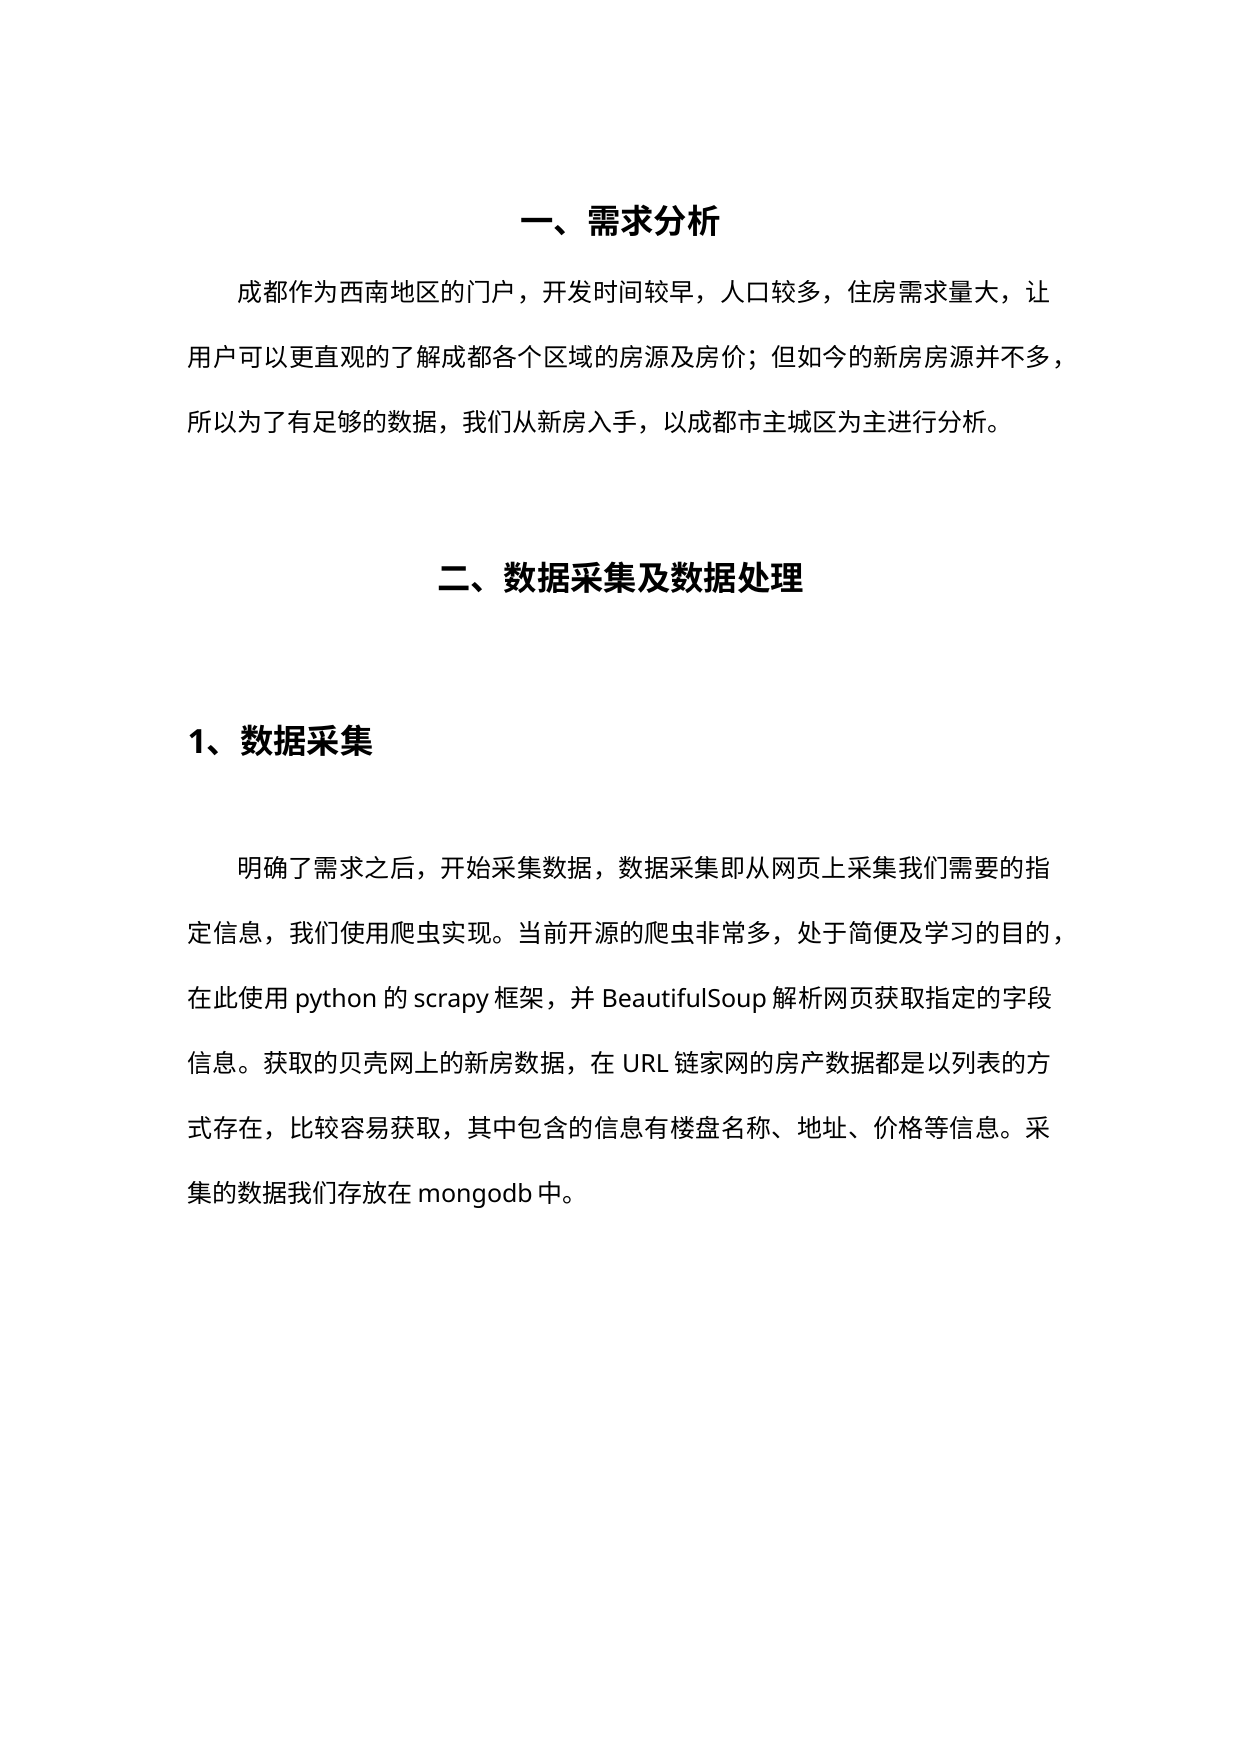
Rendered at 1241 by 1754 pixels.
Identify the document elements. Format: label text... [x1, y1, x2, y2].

subtitle 1、数据采集 [187, 707, 1053, 772]
title 二、数据采集及数据处理 [187, 543, 1053, 608]
text 明确了需求之后，开始采集数据，数据采集即从网页上采集我们需要的指定信息，我们使用爬虫实现。当前开源的爬虫非常多，处于简便及学习的目的，在此使用python的scrapy框架，并BeautifulSoup解析网页获取指定的字段信息。获取的贝壳网上的新房数据，在URL链家网的房产数据都是以列表的方式存在，比较容易获取，其中包含的信息有楼盘名称、地址、价格等信息。采集的数据我们存放在mongodb中。 [187, 834, 1053, 1224]
title 一、需求分析 [187, 187, 1053, 252]
text 成都作为西南地区的门户，开发时间较早，人口较多，住房需求量大，让用户可以更直观的了解成都各个区域的房源及房价；但如今的新房房源并不多，所以为了有足够的数据，我们从新房入手，以成都市主城区为主进行分析。 [187, 258, 1053, 453]
